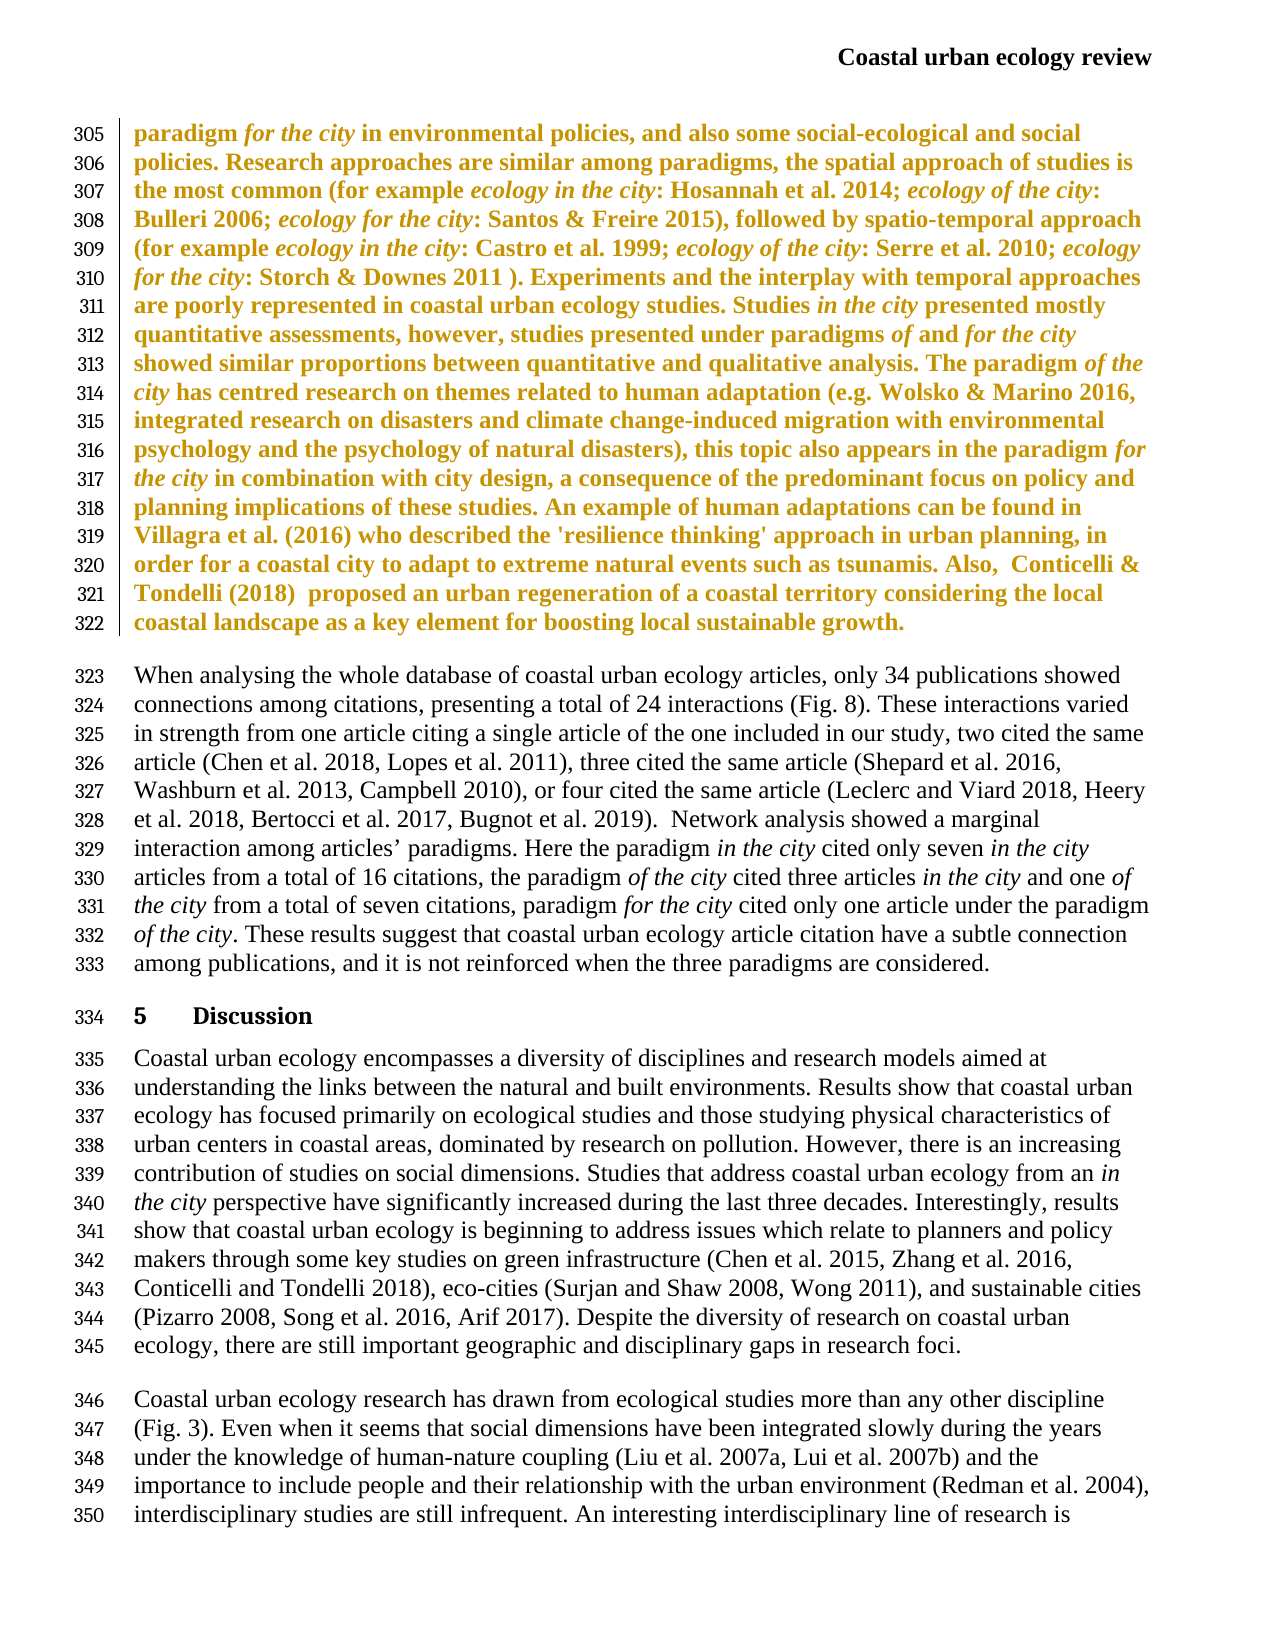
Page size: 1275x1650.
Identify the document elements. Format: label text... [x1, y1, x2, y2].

text Coastal urban ecology encompasses a diversity of disciplines and research models aimed at understanding the links between the natural and built environments. Results show that coastal urban ecology has focused primarily on ecological studies and those studying physical characteristics of urban centers in coastal areas, dominated by research on pollution. However, there is an increasing contribution of studies on social dimensions. Studies that address coastal urban ecology from an in the city perspective have significantly increased during the last three decades. Interestingly, results show that coastal urban ecology is beginning to address issues which relate to planners and policy makers through some key studies on green infrastructure (Chen et al. 2015, Zhang et al. 2016, Conticelli and Tondelli 2018), eco-cities (Surjan and Shaw 2008, Wong 2011), and sustainable cities (Pizarro 2008, Song et al. 2016, Arif 2017). Despite the diversity of research on coastal urban ecology, there are still important geographic and disciplinary gaps in research foci. [133, 1043, 1152, 1359]
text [133, 118, 1152, 636]
subtitle Discussion [133, 1002, 1152, 1031]
text When analysing the whole database of coastal urban ecology articles, only 34 publications showed connections among citations, presenting a total of 24 interactions (Fig. 8). These interactions varied in strength from one article citing a single article of the one included in our study, two cited the same article (Chen et al. 2018, Lopes et al. 2011), three cited the same article (Shepard et al. 2016, Washburn et al. 2013, Campbell 2010), or four cited the same article (Leclerc and Viard 2018, Heery et al. 2018, Bertocci et al. 2017, Bugnot et al. 2019). Network analysis showed a marginal interaction among articles’ paradigms. Here the paradigm in the city cited only seven in the city articles from a total of 16 citations, the paradigm of the city cited three articles in the city and one of the city from a total of seven citations, paradigm for the city cited only one article under the paradigm of the city. These results suggest that coastal urban ecology article citation have a subtle connection among publications, and it is not reinforced when the three paradigms are considered. [133, 661, 1152, 977]
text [133, 1384, 1152, 1528]
